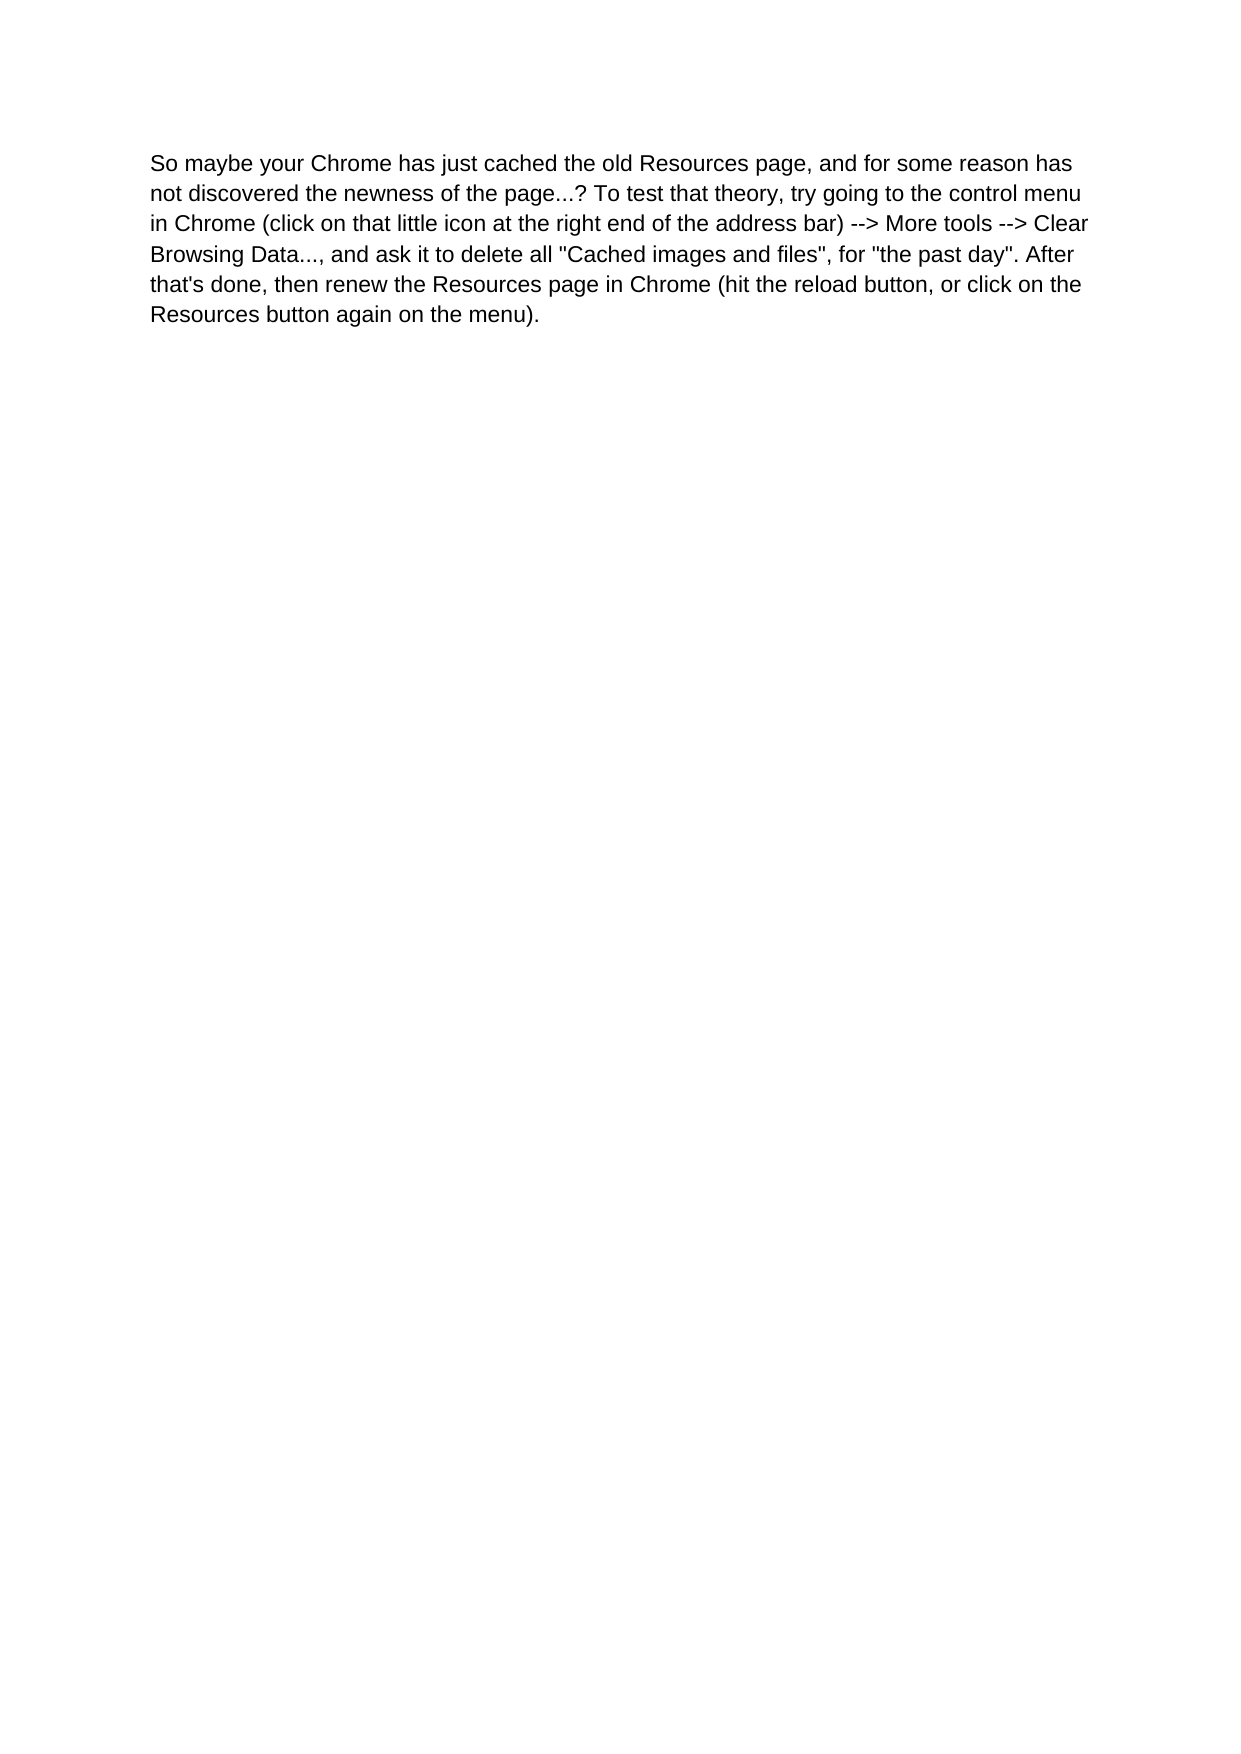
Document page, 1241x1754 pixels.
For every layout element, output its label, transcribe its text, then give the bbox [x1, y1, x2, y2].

text So maybe your Chrome has just cached the old Resources page, and for some reason has not discovered the newness of the page...? To test that theory, try going to the control menu in Chrome (click on that little icon at the right end of the address bar) --> More tools --> Clear Browsing Data..., and ask it to delete all "Cached images and files", for "the past day". After that's done, then renew the Resources page in Chrome (hit the reload button, or click on the Resources button again on the menu). [150, 150, 1090, 327]
